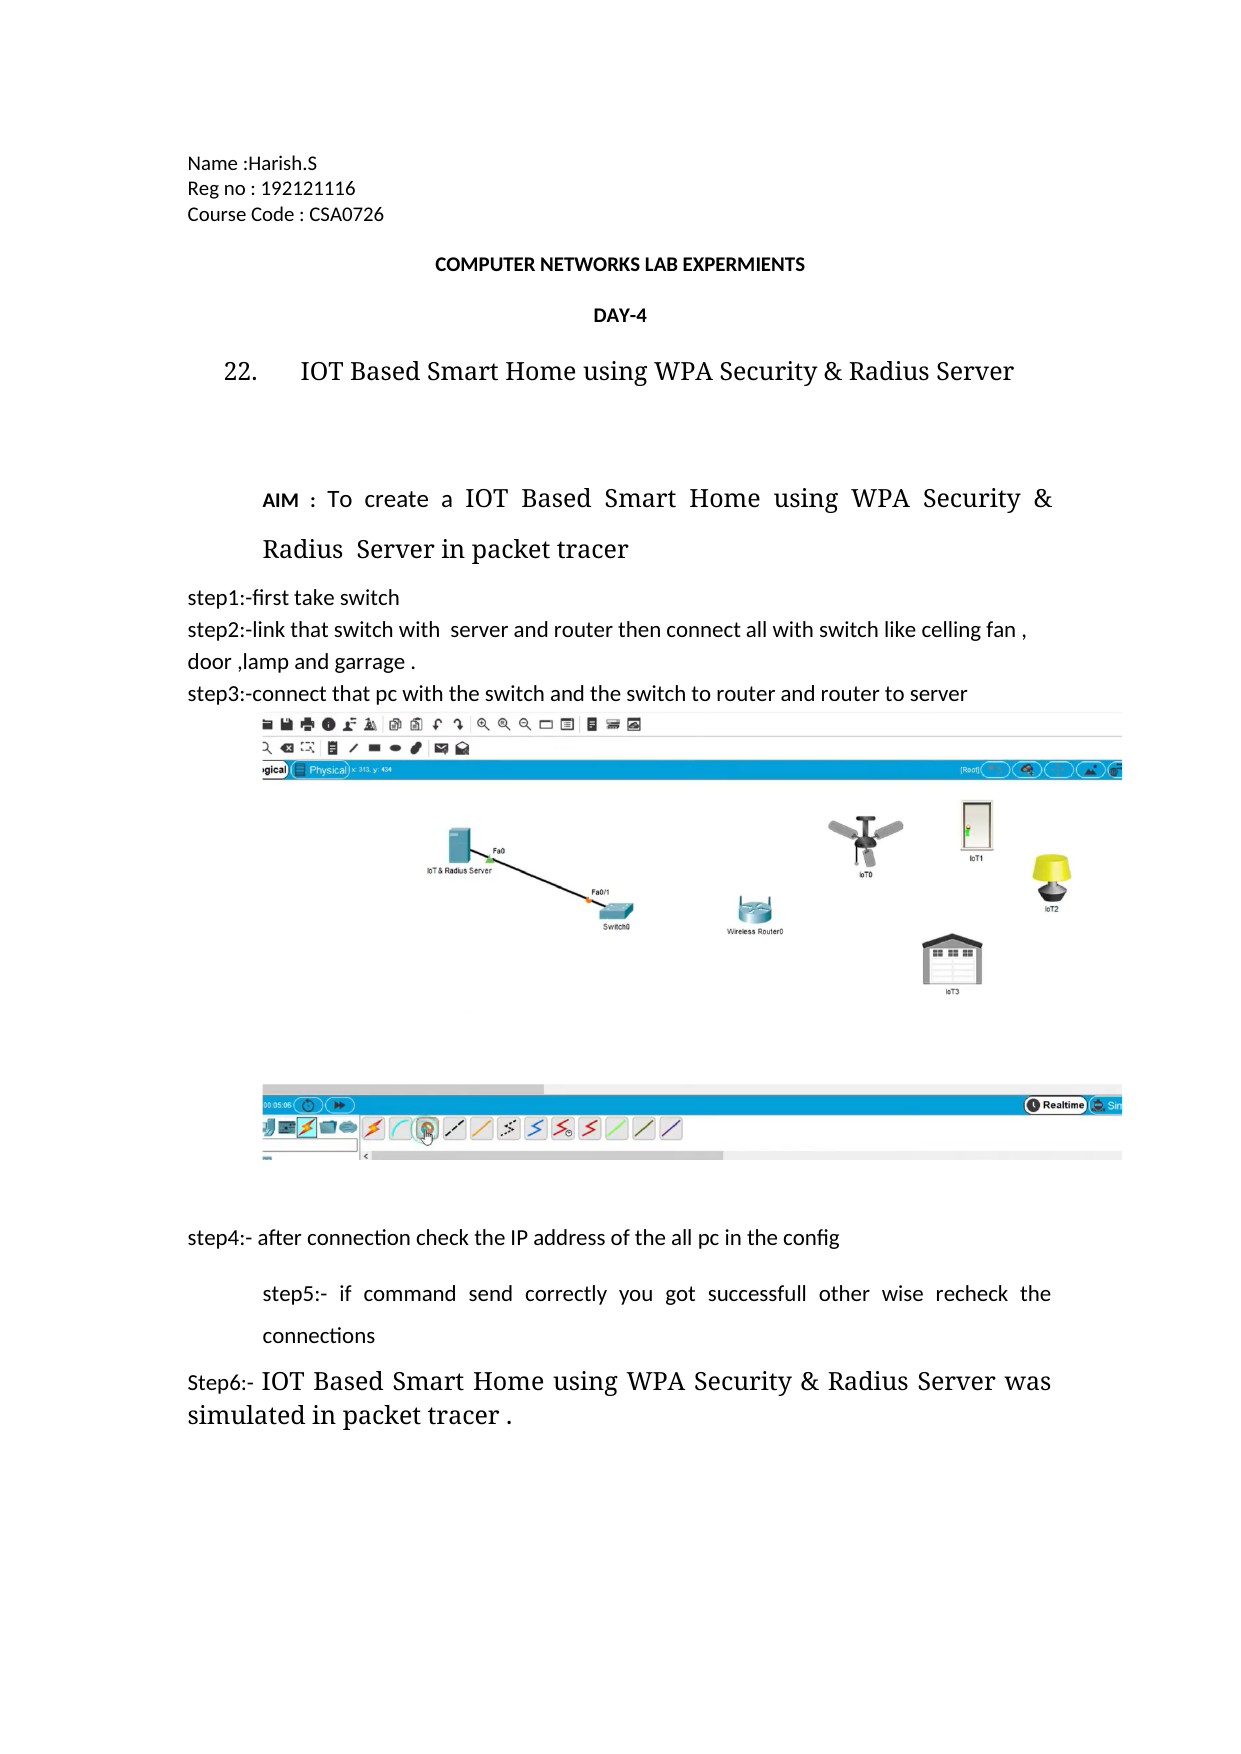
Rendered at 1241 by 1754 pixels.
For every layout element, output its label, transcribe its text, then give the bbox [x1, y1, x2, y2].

picture [338, 764, 349, 776]
text COMPUTER NETWORKS LAB EXPERMIENTS [187, 252, 1053, 277]
picture [262, 711, 1123, 1160]
text Reg no : 192121116 [187, 175, 1053, 201]
picture [1112, 1103, 1123, 1109]
picture [989, 765, 999, 769]
text step5:- if command send correctly you got successfull other wise recheck the connections [262, 1279, 1053, 1349]
text step1:-first take switch [187, 583, 1053, 611]
text step3:-connect that pc with the switch and the switch to router and router to server [187, 679, 1053, 708]
text Course Code : CSA0726 [187, 201, 1053, 226]
text DAY-4 [187, 302, 1053, 328]
picture [334, 1102, 342, 1107]
text Step6:- IOT Based Smart Home using WPA Security & Radius Server was simulated in packet tracer . [187, 1363, 1053, 1432]
picture [960, 767, 981, 773]
text Name :Harish.S [187, 150, 1053, 175]
text step4:- after connection check the IP address of the all pc in the config [187, 1223, 1053, 1251]
list IOT Based Smart Home using WPA Security & Radius Server [185, 353, 1053, 387]
text AIM : To create a IOT Based Smart Home using WPA Security & Radius Server in packet tracer [262, 481, 1053, 566]
picture [310, 767, 335, 775]
picture [273, 1103, 290, 1108]
text step2:-link that switch with server and router then connect all with switch like celling fan , door ,lamp and garrage . [187, 615, 1053, 675]
